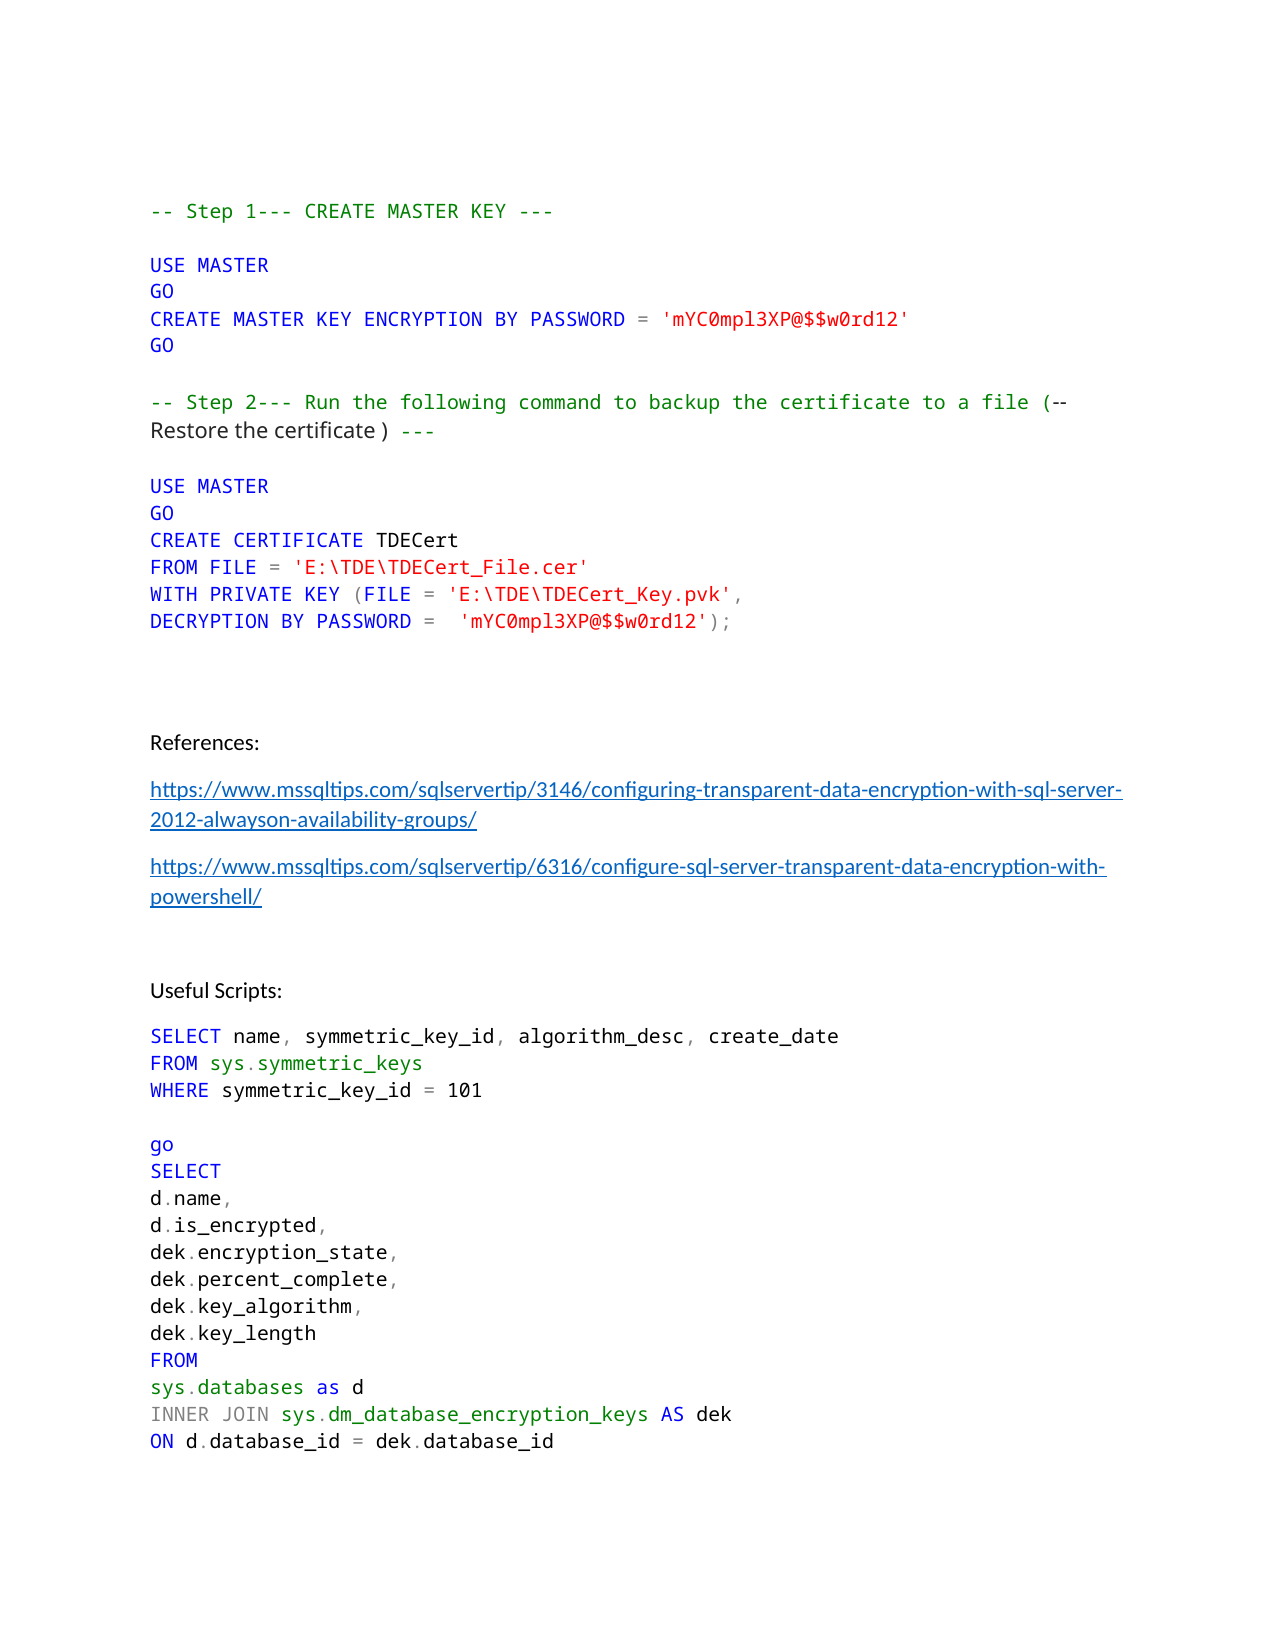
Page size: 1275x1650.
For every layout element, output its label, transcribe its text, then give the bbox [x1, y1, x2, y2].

text SELECT name, symmetric_key_id, algorithm_desc, create_date [150, 1023, 1125, 1050]
text -- Step 1--- CREATE MASTER KEY --- [150, 197, 1125, 224]
text dek.encryption_state, [150, 1238, 1125, 1266]
text d.is_encrypted, [150, 1212, 1125, 1238]
text d.name, [150, 1184, 1125, 1212]
text References: [150, 728, 1125, 756]
text INNER JOIN sys.dm_database_encryption_keys AS dek [150, 1400, 1125, 1427]
text CREATE MASTER KEY ENCRYPTION BY PASSWORD = 'mYC0mpl3XP@$$w0rd12' [150, 305, 1125, 332]
text dek.key_length [150, 1319, 1125, 1346]
text FROM sys.symmetric_keys [150, 1050, 1125, 1077]
text dek.percent_complete, [150, 1266, 1125, 1292]
text FROM [150, 1346, 1125, 1373]
text GO [150, 332, 1125, 359]
text Useful Scripts: [150, 976, 1125, 1004]
text GO [150, 278, 1125, 305]
text https://www.mssqltips.com/sqlservertip/6316/configure-sql-server-transparent-data-encryption-with-powershell/ [150, 852, 1125, 910]
text sys.databases as d [150, 1373, 1125, 1400]
text CREATE CERTIFICATE TDECert [150, 526, 1125, 553]
text go [150, 1131, 1125, 1158]
text USE MASTER [150, 472, 1125, 499]
text WHERE symmetric_key_id = 101 [150, 1077, 1125, 1104]
text -- Step 2--- Run the following command to backup the certificate to a file (-- Restore the certificate ) --- [150, 386, 1125, 445]
text ON d.database_id = dek.database_id [150, 1427, 1125, 1454]
text dek.key_algorithm, [150, 1292, 1125, 1319]
text DECRYPTION BY PASSWORD = 'mYC0mpl3XP@$$w0rd12'); [150, 607, 1125, 634]
text GO [150, 499, 1125, 526]
text https://www.mssqltips.com/sqlservertip/3146/configuring-transparent-data-encryption-with-sql-server-2012-alwayson-availability-groups/ [150, 775, 1125, 833]
text SELECT [150, 1158, 1125, 1184]
text FROM FILE = 'E:\TDE\TDECert_File.cer' [150, 553, 1125, 580]
text USE MASTER [150, 251, 1125, 278]
text WITH PRIVATE KEY (FILE = 'E:\TDE\TDECert_Key.pvk', [150, 580, 1125, 607]
